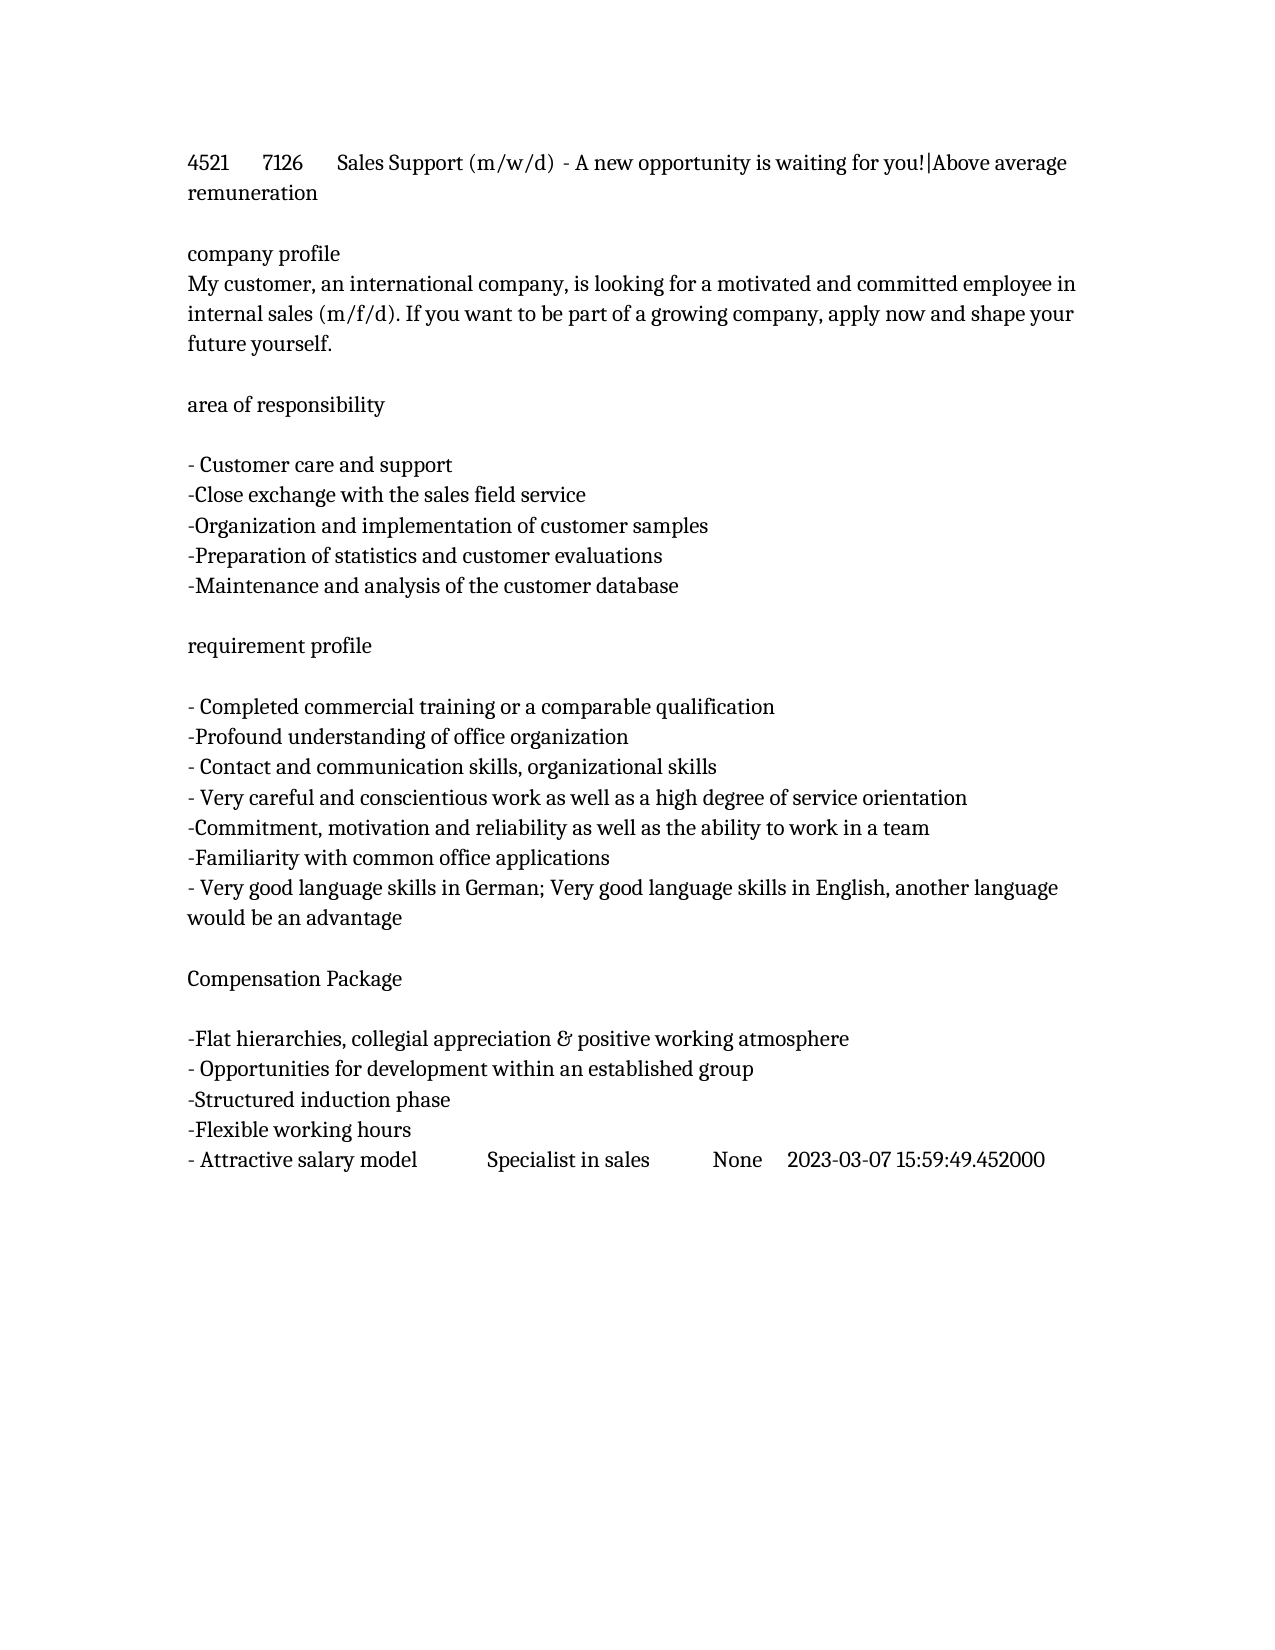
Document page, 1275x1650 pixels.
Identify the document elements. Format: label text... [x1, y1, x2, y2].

text 4521 7126 Sales Support (m/w/d) - A new opportunity is waiting for you!|Above average remuneration company profile My customer, an international company, is looking for a motivated and committed employee in internal sales (m/f/d). If you want to be part of a growing company, apply now and shape your future yourself. area of ​​responsibility - Customer care and support -Close exchange with the sales field service -Organization and implementation of customer samples -Preparation of statistics and customer evaluations -Maintenance and analysis of the customer database requirement profile - Completed commercial training or a comparable qualification -Profound understanding of office organization - Contact and communication skills, organizational skills - Very careful and conscientious work as well as a high degree of service orientation -Commitment, motivation and reliability as well as the ability to work in a team -Familiarity with common office applications - Very good language skills in German; Very good language skills in English, another language would be an advantage Compensation Package -Flat hierarchies, collegial appreciation & positive working atmosphere - Opportunities for development within an established group -Structured induction phase -Flexible working hours - Attractive salary model Specialist in sales None 2023-03-07 15:59:49.452000 [187, 150, 1087, 1203]
